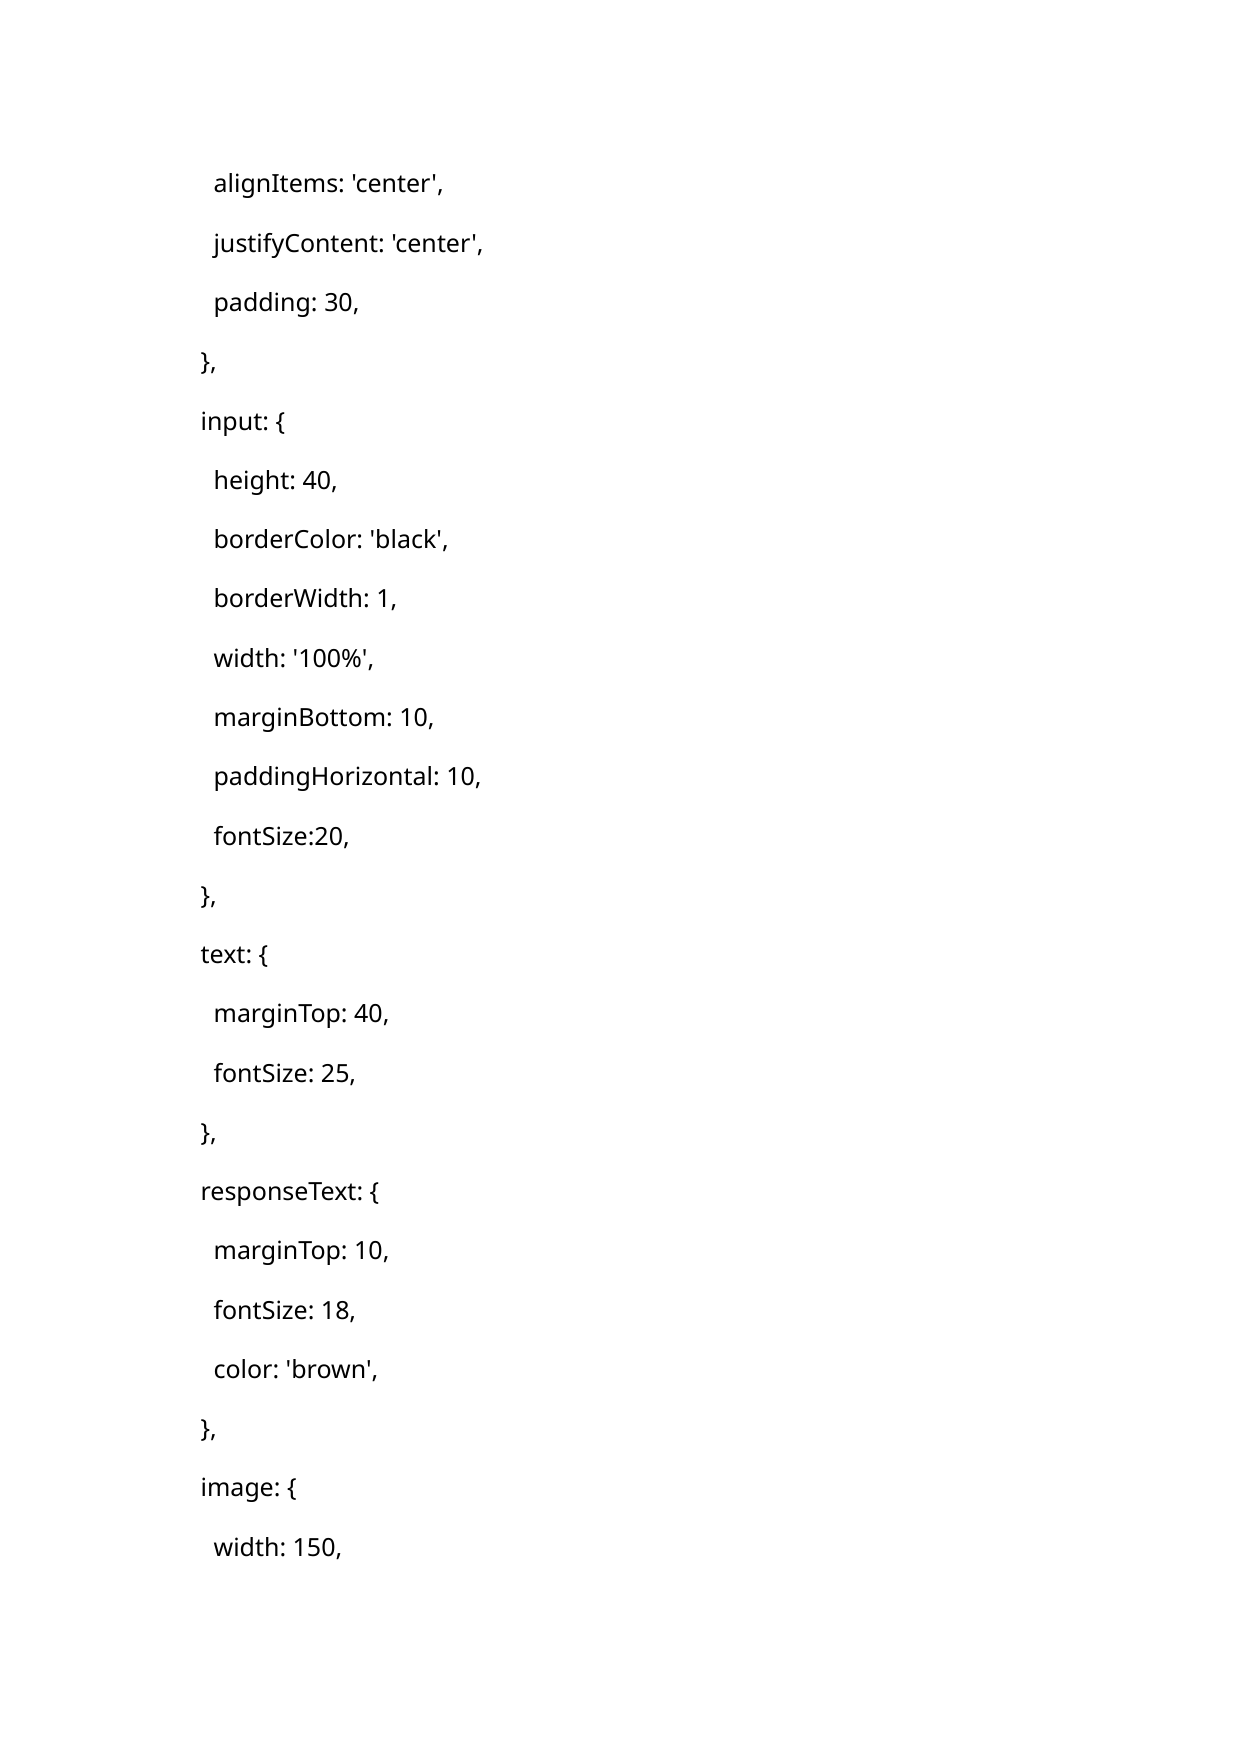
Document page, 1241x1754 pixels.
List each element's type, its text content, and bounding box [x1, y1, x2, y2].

text input: { [187, 402, 1053, 439]
text alignItems: 'center', [187, 164, 1053, 202]
text marginTop: 40, [187, 994, 1053, 1032]
text }, [187, 1113, 1053, 1150]
text width: '100%', [187, 639, 1053, 676]
text height: 40, [187, 461, 1053, 498]
text justifyContent: 'center', [187, 224, 1053, 261]
text }, [187, 342, 1053, 380]
text }, [187, 876, 1053, 913]
text paddingHorizontal: 10, [187, 757, 1053, 795]
text padding: 30, [187, 283, 1053, 321]
text }, [187, 1409, 1053, 1447]
text fontSize:20, [187, 816, 1053, 854]
text fontSize: 25, [187, 1053, 1053, 1091]
text marginTop: 10, [187, 1231, 1053, 1269]
text borderWidth: 1, [187, 579, 1053, 617]
text fontSize: 18, [187, 1291, 1053, 1328]
text image: { [187, 1468, 1053, 1506]
text responseText: { [187, 1172, 1053, 1209]
text marginBottom: 10, [187, 698, 1053, 735]
text width: 150, [187, 1528, 1053, 1565]
text borderColor: 'black', [187, 520, 1053, 558]
text color: 'brown', [187, 1350, 1053, 1387]
text text: { [187, 935, 1053, 972]
